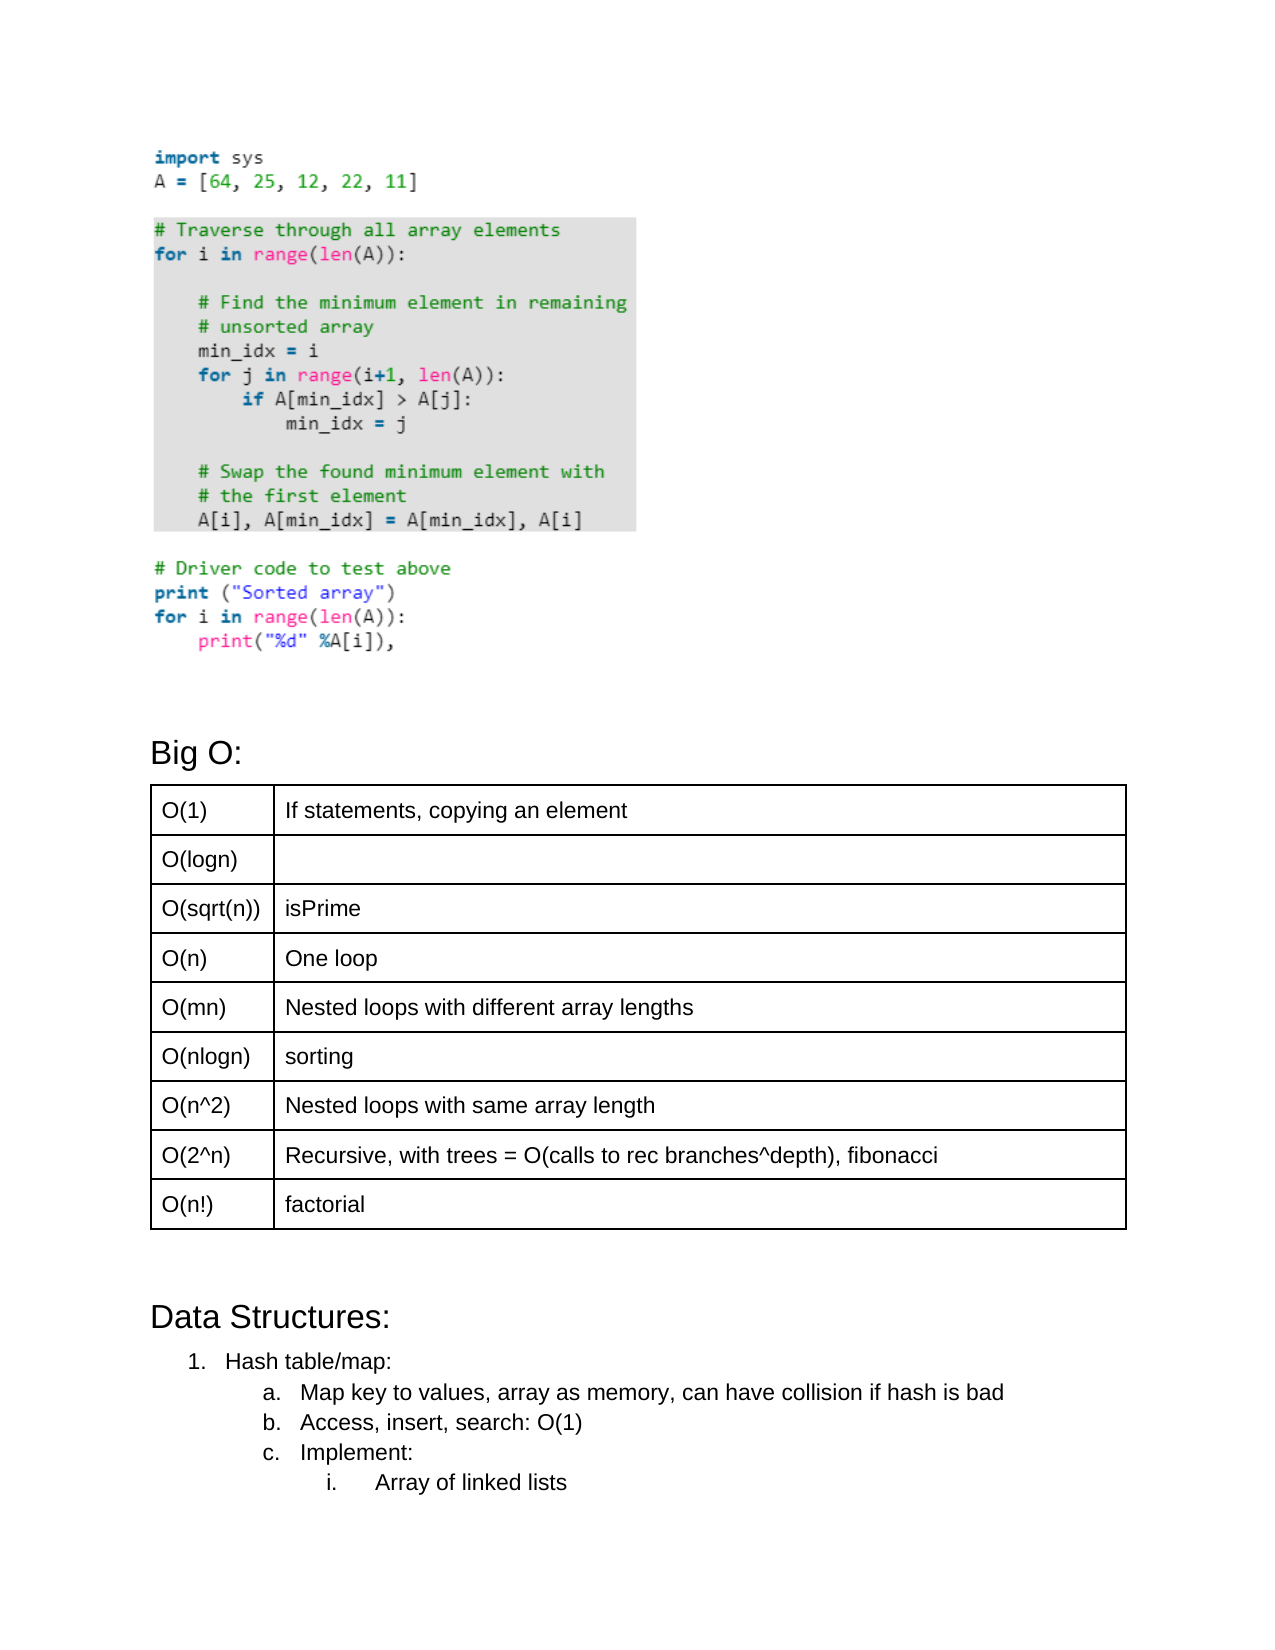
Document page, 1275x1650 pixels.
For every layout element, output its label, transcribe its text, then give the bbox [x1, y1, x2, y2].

list Map key to values, array as memory, can have collision if hash is bad [262, 1378, 1125, 1405]
table_cell Nested loops with different array lengths [275, 983, 1125, 1031]
table_cell Recursive, with trees = O(calls to rec branches^depth), fibonacci [275, 1131, 1125, 1178]
table_cell O(nlogn) [152, 1033, 273, 1080]
table_cell O(sqrt(n)) [152, 885, 273, 932]
table_cell factorial [275, 1180, 1125, 1228]
table_cell O(2^n) [152, 1131, 273, 1178]
table_cell [275, 836, 1125, 883]
table_header If statements, copying an element [275, 786, 1125, 833]
list Hash table/map: [187, 1348, 1125, 1375]
table_cell sorting [275, 1033, 1125, 1080]
table_cell O(mn) [152, 983, 273, 1031]
list Array of linked lists [337, 1469, 1125, 1496]
subtitle Data Structures: [150, 1297, 1125, 1336]
table_cell One loop [275, 934, 1125, 981]
table_cell O(n^2) [152, 1082, 273, 1129]
picture [150, 150, 637, 662]
table_header O(1) [152, 786, 273, 833]
table_cell O(logn) [152, 836, 273, 883]
table_cell O(n!) [152, 1180, 273, 1228]
table_cell Nested loops with same array length [275, 1082, 1125, 1129]
subtitle Big O: [150, 733, 1125, 772]
list Access, insert, search: O(1) [262, 1409, 1125, 1435]
table_cell O(n) [152, 934, 273, 981]
table_cell isPrime [275, 885, 1125, 932]
list Implement: [262, 1439, 1125, 1465]
